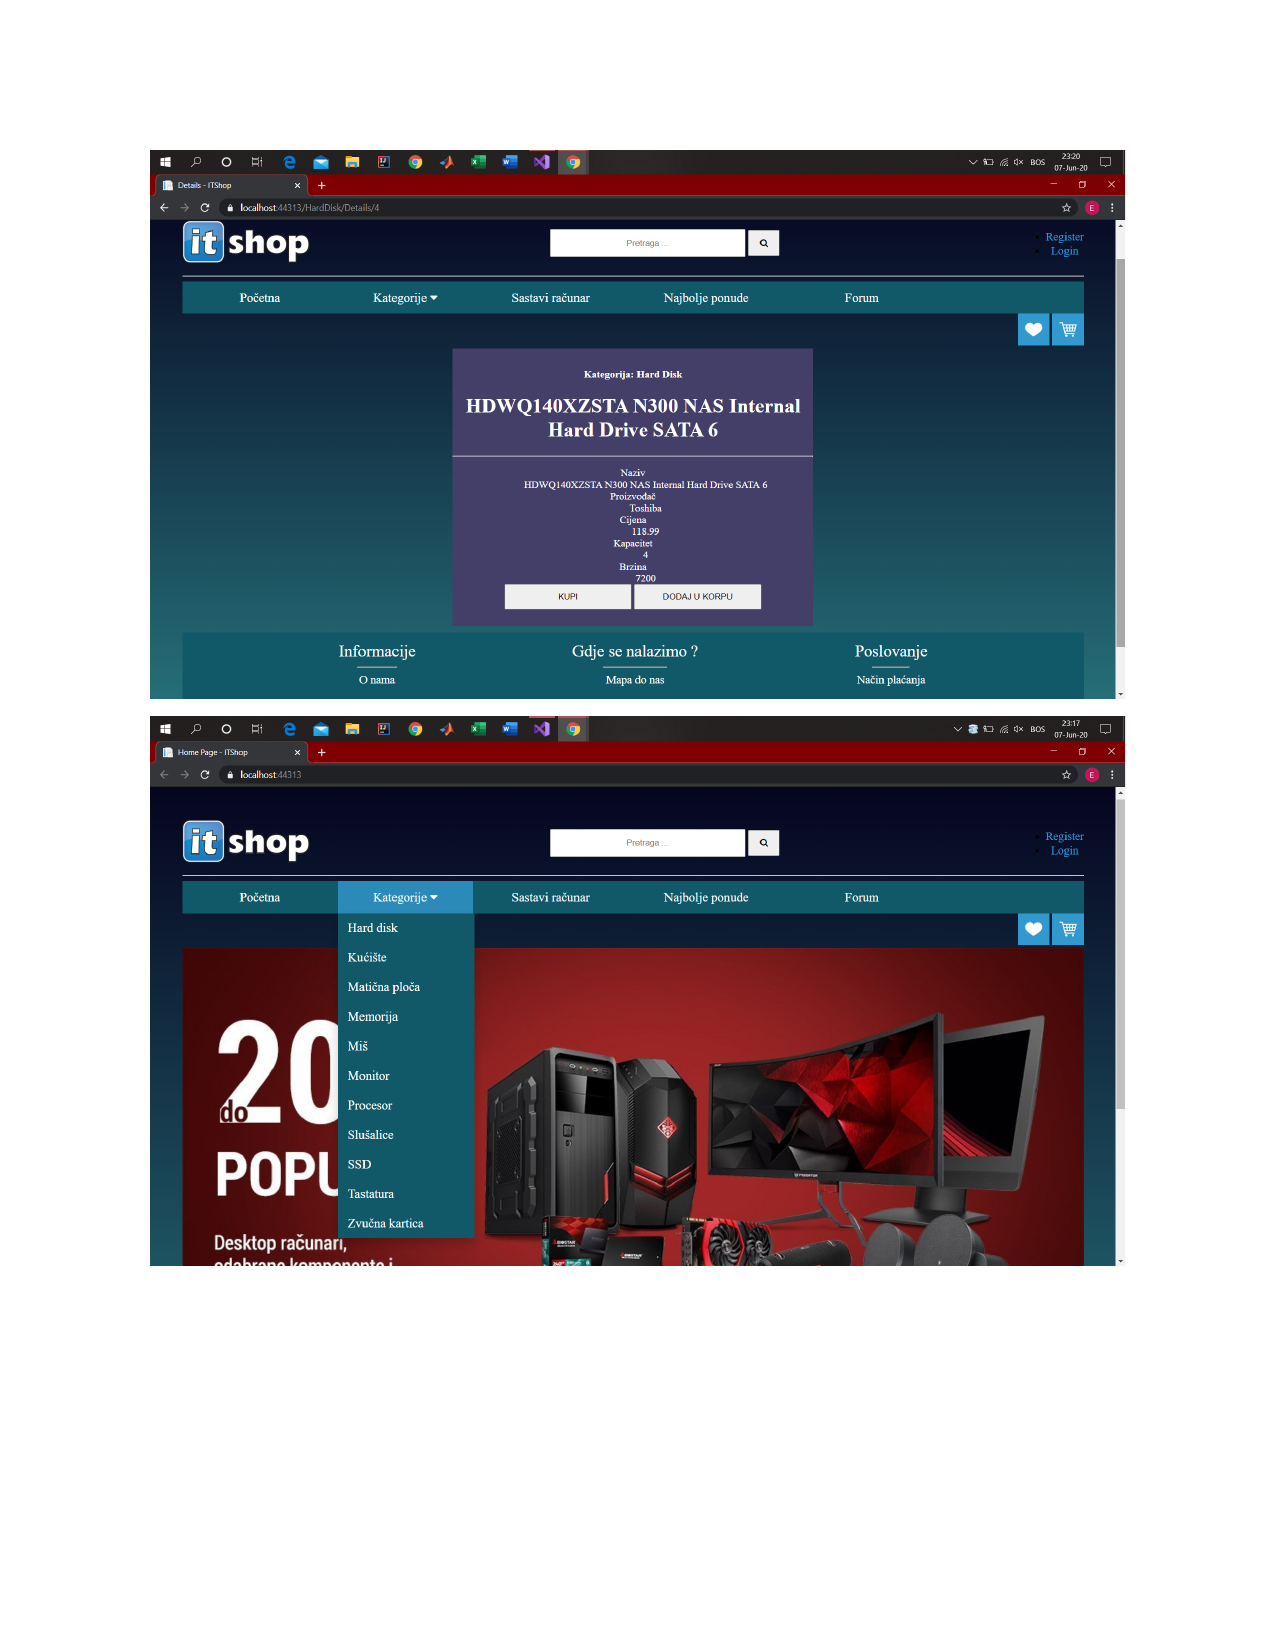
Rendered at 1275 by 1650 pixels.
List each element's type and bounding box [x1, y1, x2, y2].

picture [150, 716, 1125, 1266]
picture [150, 150, 1125, 699]
